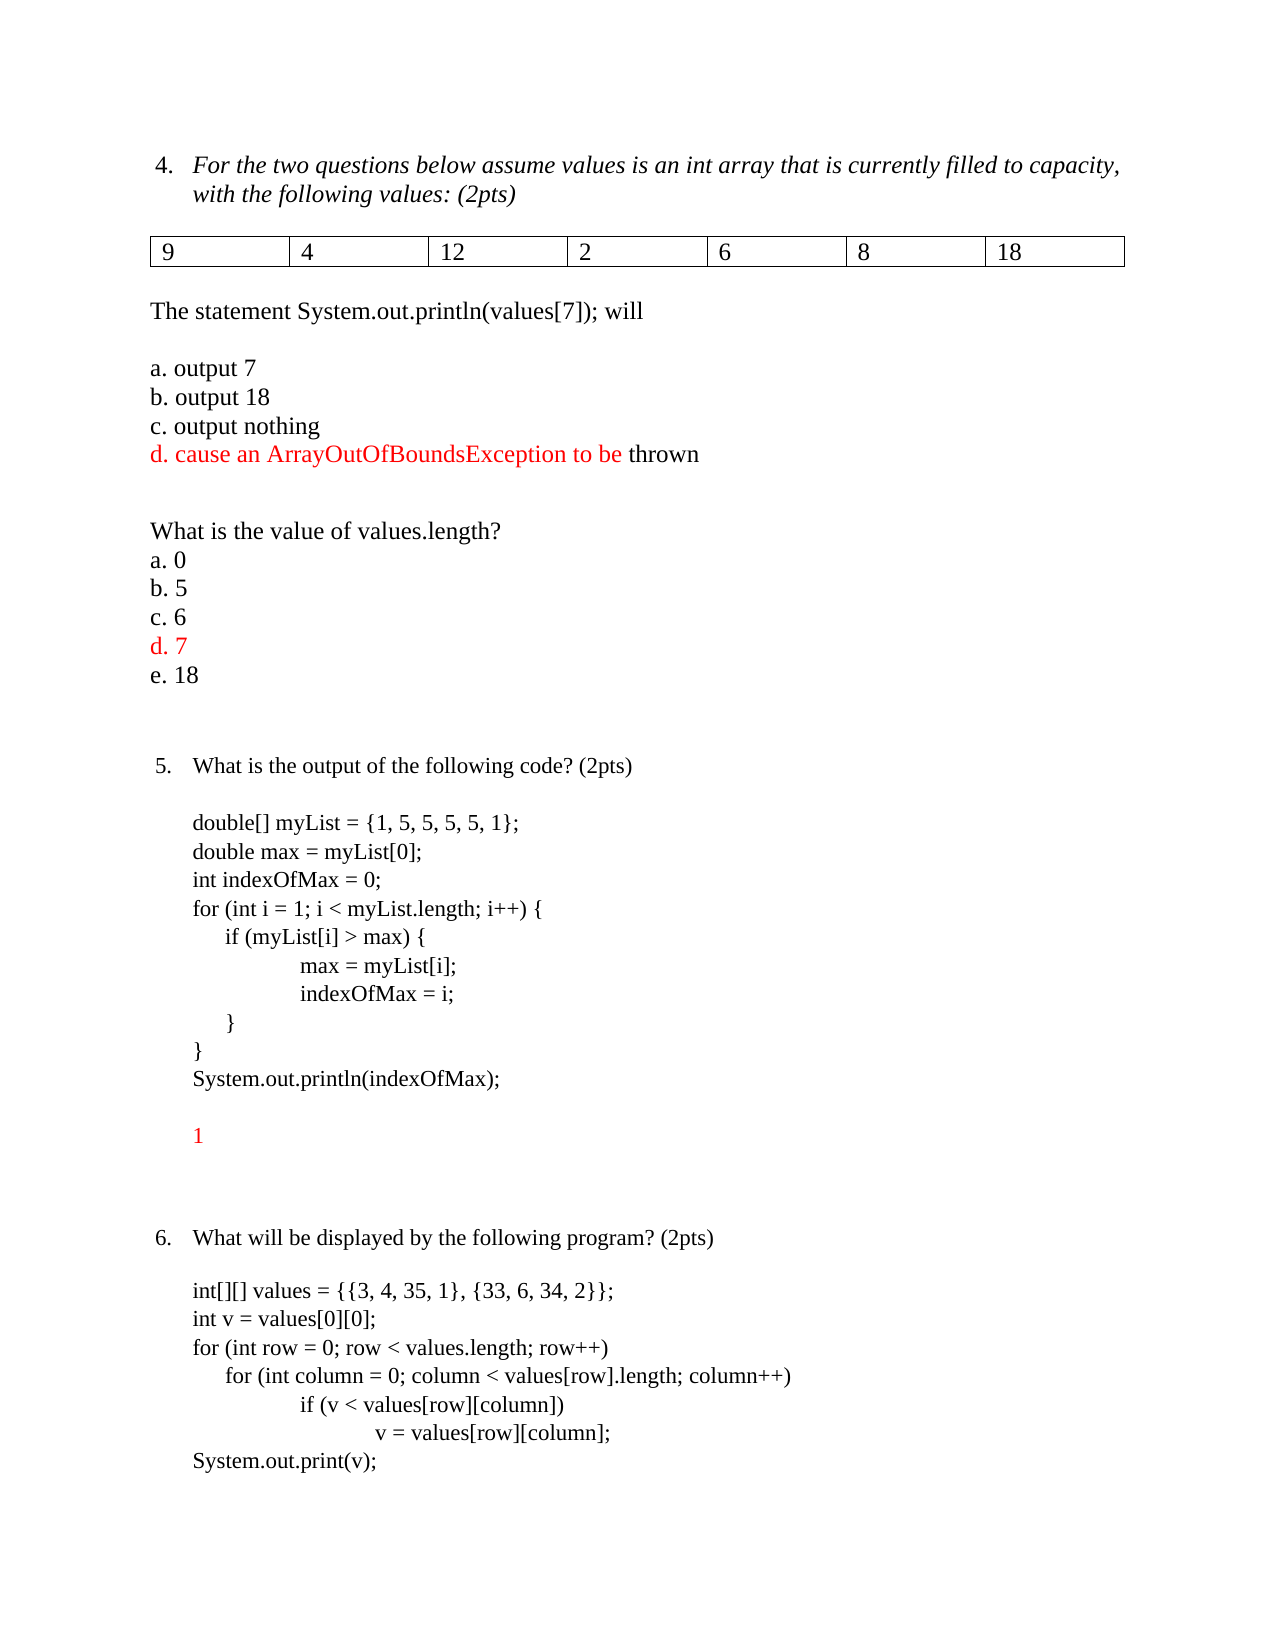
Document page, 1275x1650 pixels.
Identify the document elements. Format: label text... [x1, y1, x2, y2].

table_header 6 [708, 237, 846, 266]
list for (int row = 0; row < values.length; row++) [192, 1334, 1125, 1360]
text c. output nothing [150, 411, 1125, 439]
table_header 9 [151, 237, 289, 266]
text b. 5 [150, 573, 1125, 602]
table_header 8 [847, 237, 985, 266]
list for (int i = 1; i < myList.length; i++) { [192, 895, 1125, 921]
text d. cause an ArrayOutOfBoundsException to be thrown [150, 439, 1125, 468]
text e. 18 [150, 660, 1125, 688]
list max = myList[i]; [192, 952, 1125, 978]
text b. output 18 [150, 382, 1125, 411]
list What is the output of the following code? (2pts) [155, 753, 1125, 779]
table_header 2 [568, 237, 707, 266]
list } [192, 1008, 1125, 1035]
text d. 7 [150, 631, 1125, 660]
list int indexOfMax = 0; [192, 866, 1125, 893]
list 1 [192, 1122, 1125, 1149]
text a. 0 [150, 545, 1125, 573]
list indexOfMax = i; [192, 980, 1125, 1006]
table_header 4 [290, 237, 428, 266]
list System.out.println(indexOfMax); [192, 1065, 1125, 1092]
text a. output 7 [150, 353, 1125, 382]
table_header 12 [429, 237, 567, 266]
list What will be displayed by the following program? (2pts) [155, 1224, 1125, 1251]
list System.out.print(v); [192, 1448, 1125, 1474]
list int v = values[0][0]; [192, 1305, 1125, 1332]
list For the two questions below assume values is an int array that is currently filled to capacity, with the following values: (2pts) [155, 150, 1125, 207]
list double max = myList[0]; [192, 838, 1125, 864]
table_header 18 [986, 237, 1124, 266]
list for (int column = 0; column < values[row].length; column++) [192, 1362, 1125, 1389]
list } [192, 1037, 1125, 1063]
text c. 6 [150, 602, 1125, 631]
list v = values[row][column]; [192, 1419, 1125, 1446]
text What is the value of values.length? [150, 516, 1125, 545]
list double[] myList = {1, 5, 5, 5, 5, 1}; [192, 809, 1125, 836]
text The statement System.out.println(values[7]); will [150, 296, 1125, 324]
list int[][] values = {{3, 4, 35, 1}, {33, 6, 34, 2}}; [192, 1277, 1125, 1303]
list if (myList[i] > max) { [192, 923, 1125, 949]
list if (v < values[row][column]) [192, 1391, 1125, 1417]
